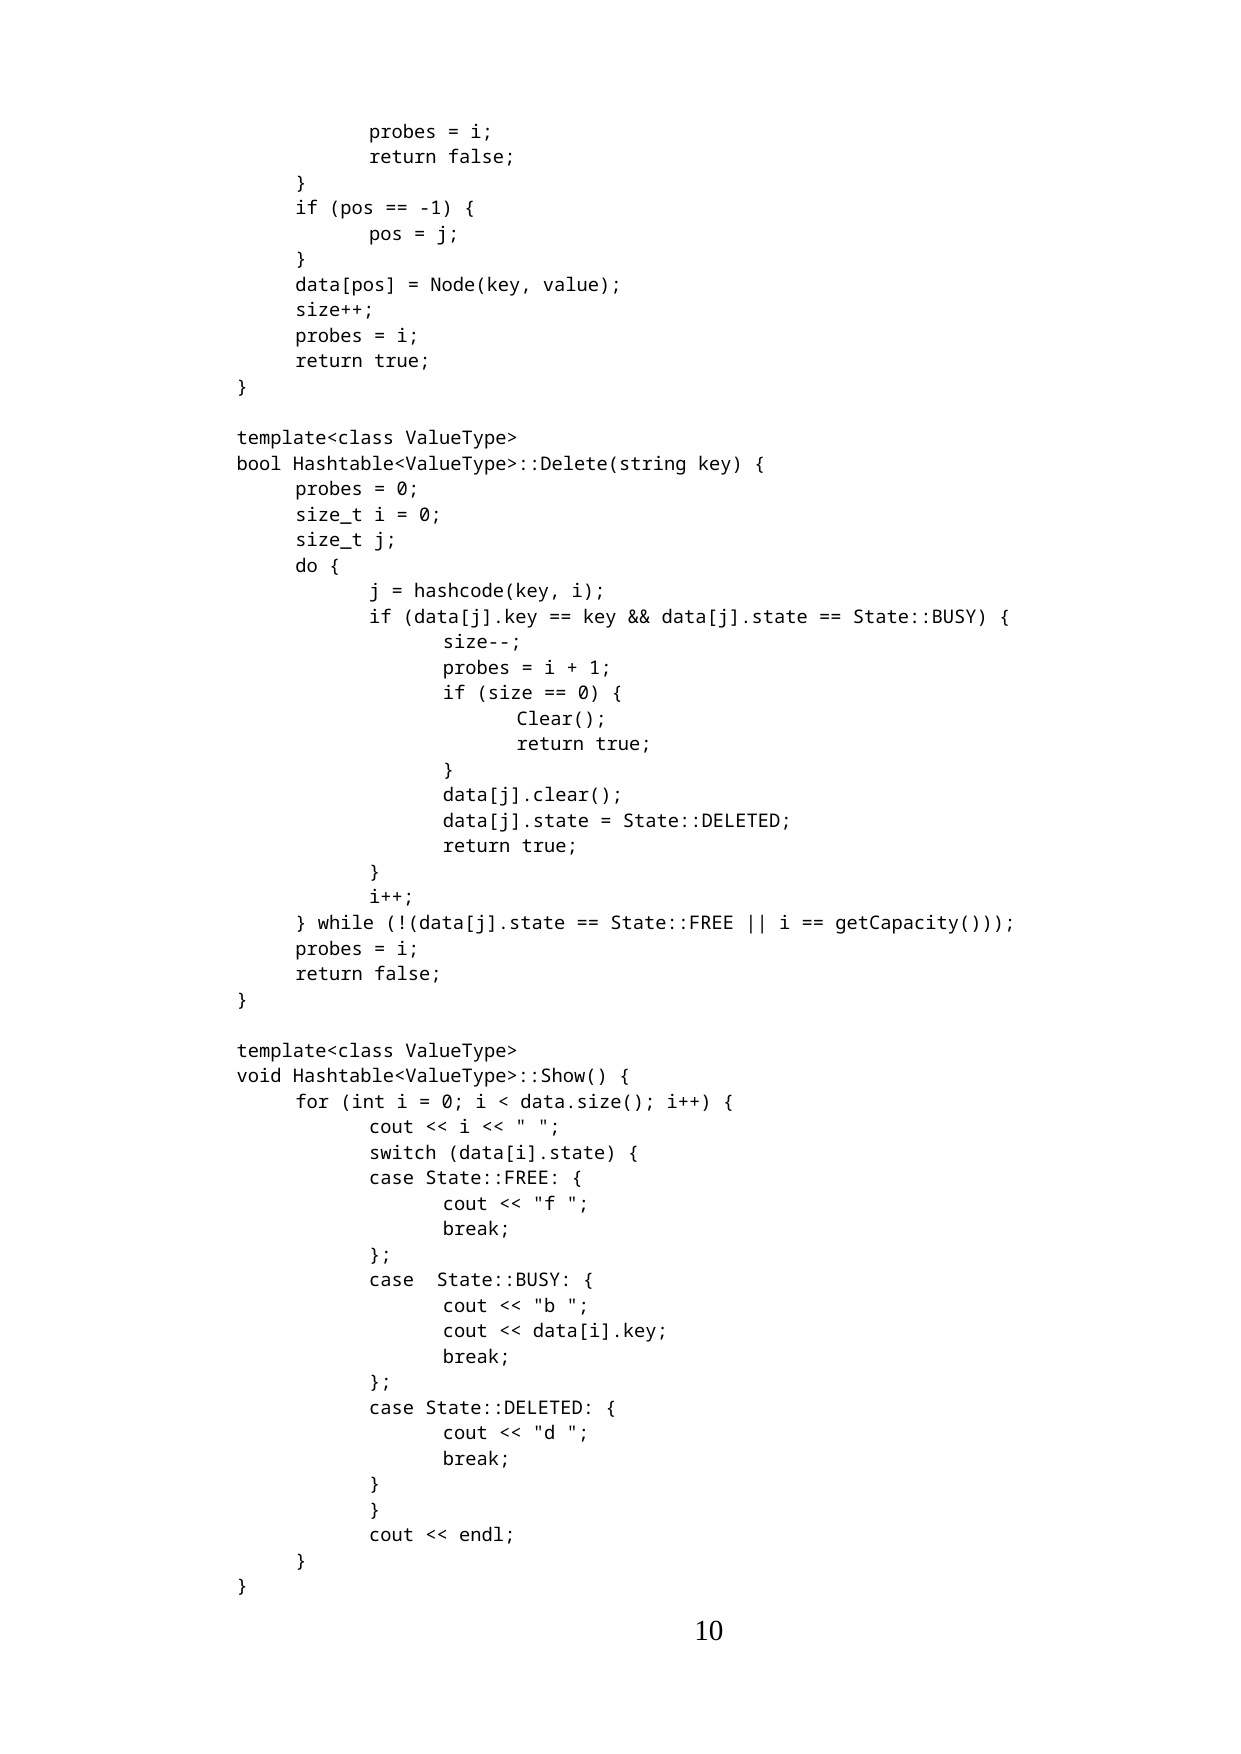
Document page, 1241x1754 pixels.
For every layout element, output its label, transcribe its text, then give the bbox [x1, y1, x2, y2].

text probes = i; [148, 118, 1181, 144]
text return false; [148, 144, 1181, 169]
text } while (!(data[j].state == State::FREE || i == getCapacity())); [148, 909, 1181, 935]
text pos = j; [148, 220, 1181, 246]
text } [148, 1547, 1181, 1573]
text } [148, 246, 1181, 271]
text cout << "d "; [148, 1420, 1181, 1445]
text } [148, 373, 1181, 399]
text switch (data[i].state) { [148, 1139, 1181, 1164]
text bool Hashtable<ValueType>::Delete(string key) { [148, 450, 1181, 475]
text return true; [148, 731, 1181, 756]
text return true; [148, 348, 1181, 373]
text cout << "f "; [148, 1190, 1181, 1216]
text cout << data[i].key; [148, 1318, 1181, 1343]
text size--; [148, 628, 1181, 654]
text } [148, 986, 1181, 1011]
text } [148, 169, 1181, 195]
text data[j].state = State::DELETED; [148, 807, 1181, 833]
text probes = i; [148, 322, 1181, 348]
text break; [148, 1343, 1181, 1369]
text template<class ValueType> [148, 424, 1181, 450]
text } [148, 858, 1181, 884]
text probes = i; [148, 935, 1181, 960]
text }; [148, 1241, 1181, 1267]
text case State::BUSY: { [148, 1267, 1181, 1292]
text if (pos == -1) { [148, 195, 1181, 220]
text do { [148, 552, 1181, 577]
text } [148, 756, 1181, 782]
text break; [148, 1216, 1181, 1241]
text cout << "b "; [148, 1292, 1181, 1318]
text cout << i << " "; [148, 1113, 1181, 1139]
text }; [148, 1369, 1181, 1394]
text size_t j; [148, 526, 1181, 552]
text if (size == 0) { [148, 679, 1181, 705]
text data[j].clear(); [148, 782, 1181, 807]
text probes = 0; [148, 475, 1181, 501]
text template<class ValueType> [148, 1037, 1181, 1062]
text } [148, 1496, 1181, 1522]
text Clear(); [148, 705, 1181, 731]
text case State::FREE: { [148, 1164, 1181, 1190]
text return false; [148, 960, 1181, 986]
text break; [148, 1445, 1181, 1471]
text case State::DELETED: { [148, 1394, 1181, 1420]
text size_t i = 0; [148, 501, 1181, 526]
text } [148, 1471, 1181, 1496]
text void Hashtable<ValueType>::Show() { [148, 1062, 1181, 1088]
text return true; [148, 833, 1181, 858]
text if (data[j].key == key && data[j].state == State::BUSY) { [148, 603, 1181, 628]
text } [148, 1573, 1181, 1598]
text i++; [148, 884, 1181, 909]
text cout << endl; [148, 1522, 1181, 1547]
text j = hashcode(key, i); [148, 577, 1181, 603]
text size++; [148, 297, 1181, 322]
text probes = i + 1; [148, 654, 1181, 679]
text data[pos] = Node(key, value); [148, 271, 1181, 297]
text for (int i = 0; i < data.size(); i++) { [148, 1088, 1181, 1113]
